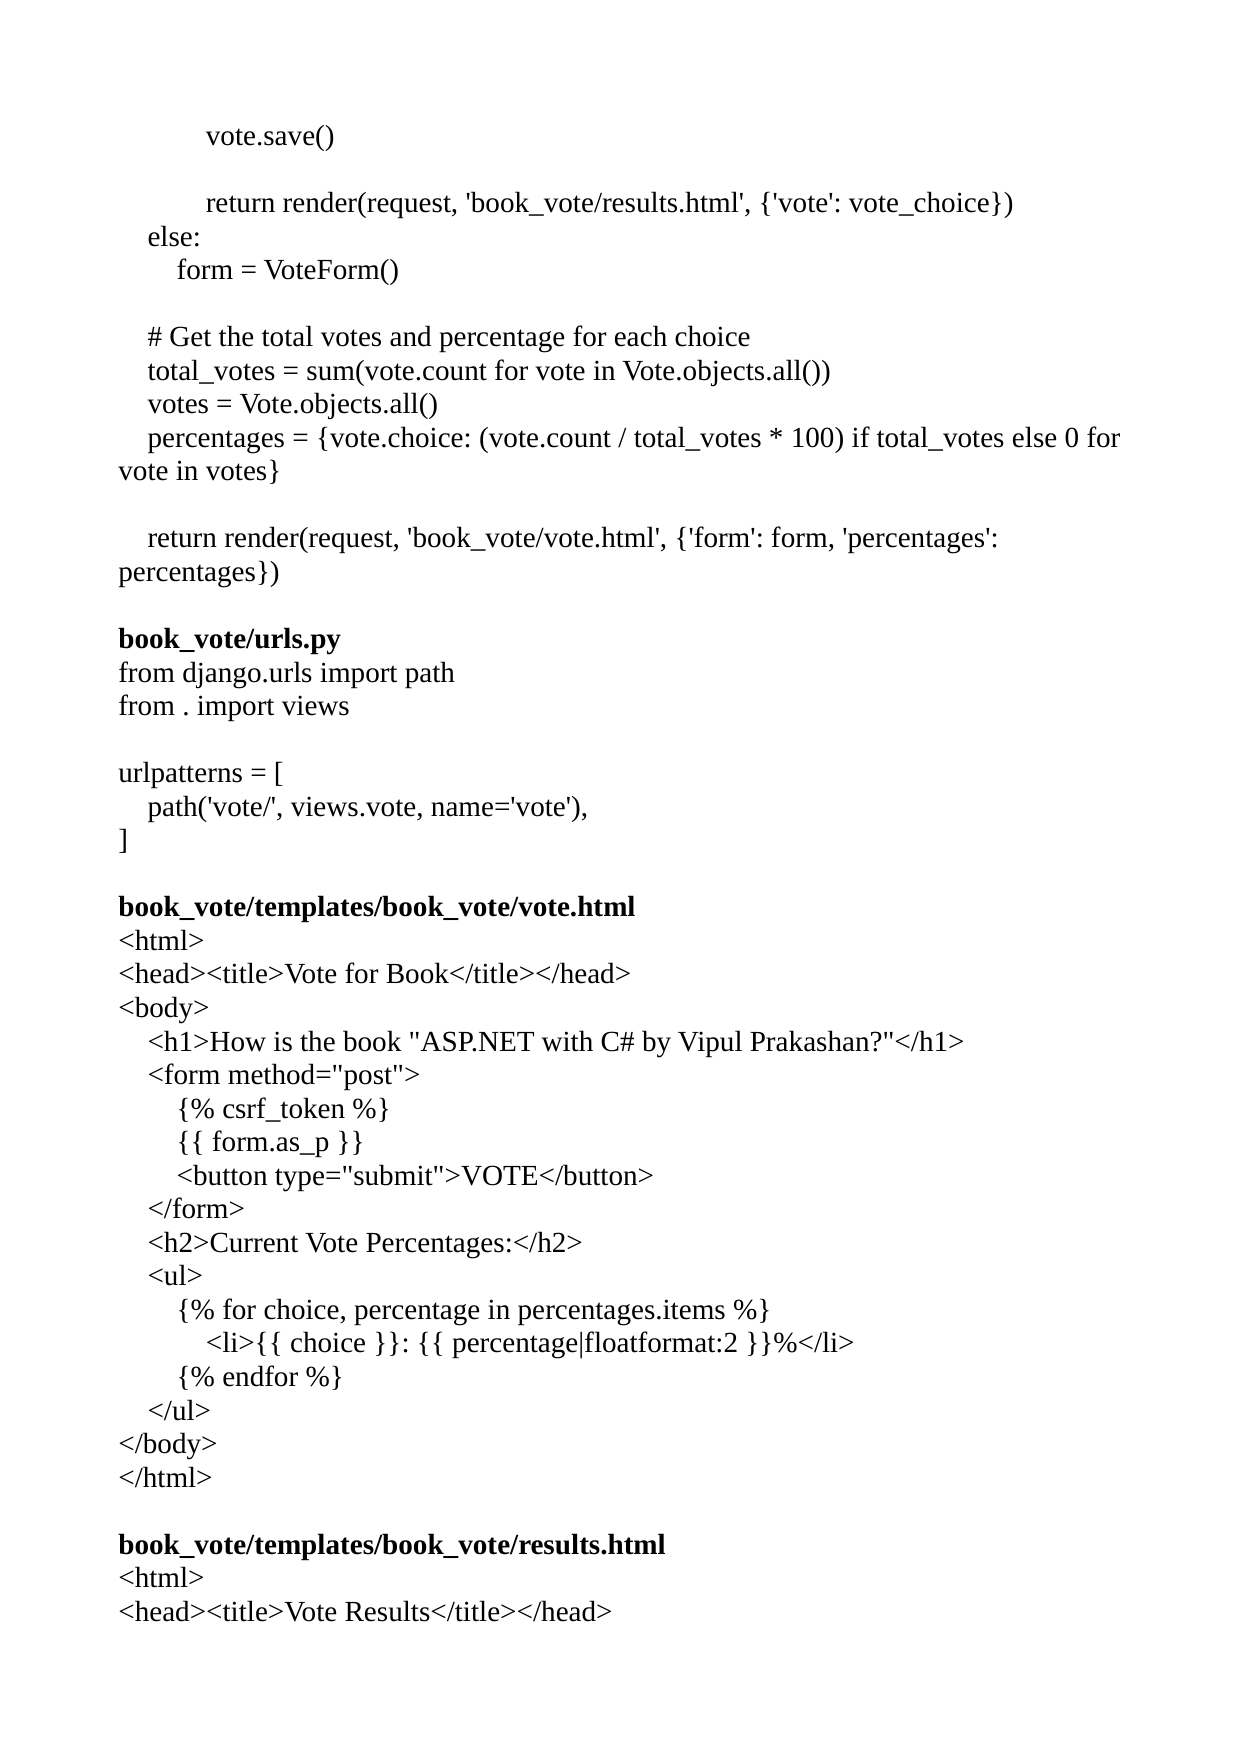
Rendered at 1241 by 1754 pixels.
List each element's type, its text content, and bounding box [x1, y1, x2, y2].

text {% csrf_token %} [118, 1091, 1122, 1124]
text </body> [118, 1426, 1122, 1460]
text book_vote/urls.py [118, 621, 1122, 655]
text from . import views [118, 688, 1122, 722]
text <form method="post"> [118, 1057, 1122, 1091]
text ] [118, 822, 1122, 856]
text <li>{{ choice }}: {{ percentage|floatformat:2 }}%</li> [118, 1326, 1122, 1359]
text book_vote/templates/book_vote/vote.html [118, 889, 1122, 923]
text <ul> [118, 1258, 1122, 1292]
text # Get the total votes and percentage for each choice [118, 319, 1122, 353]
text from django.urls import path [118, 655, 1122, 688]
text path('vote/', views.vote, name='vote'), [118, 789, 1122, 822]
text <head><title>Vote Results</title></head> [118, 1594, 1122, 1627]
text total_votes = sum(vote.count for vote in Vote.objects.all()) [118, 353, 1122, 386]
text return render(request, 'book_vote/results.html', {'vote': vote_choice}) [118, 185, 1122, 219]
text vote.save() [118, 118, 1122, 152]
text form = VoteForm() [118, 252, 1122, 286]
text <h1>How is the book "ASP.NET with C# by Vipul Prakashan?"</h1> [118, 1024, 1122, 1057]
text <head><title>Vote for Book</title></head> [118, 957, 1122, 990]
text {% for choice, percentage in percentages.items %} [118, 1292, 1122, 1326]
text </form> [118, 1191, 1122, 1225]
text <html> [118, 923, 1122, 957]
text </ul> [118, 1393, 1122, 1426]
text urlpatterns = [ [118, 755, 1122, 789]
text votes = Vote.objects.all() [118, 386, 1122, 420]
text book_vote/templates/book_vote/results.html [118, 1527, 1122, 1560]
text else: [118, 219, 1122, 252]
text percentages = {vote.choice: (vote.count / total_votes * 100) if total_votes else 0 for vote in votes} [118, 420, 1122, 487]
text <body> [118, 990, 1122, 1024]
text <html> [118, 1560, 1122, 1594]
text {{ form.as_p }} [118, 1124, 1122, 1158]
text <h2>Current Vote Percentages:</h2> [118, 1225, 1122, 1258]
text <button type="submit">VOTE</button> [118, 1158, 1122, 1191]
text return render(request, 'book_vote/vote.html', {'form': form, 'percentages': percentages}) [118, 521, 1122, 588]
text </html> [118, 1460, 1122, 1493]
text {% endfor %} [118, 1359, 1122, 1393]
